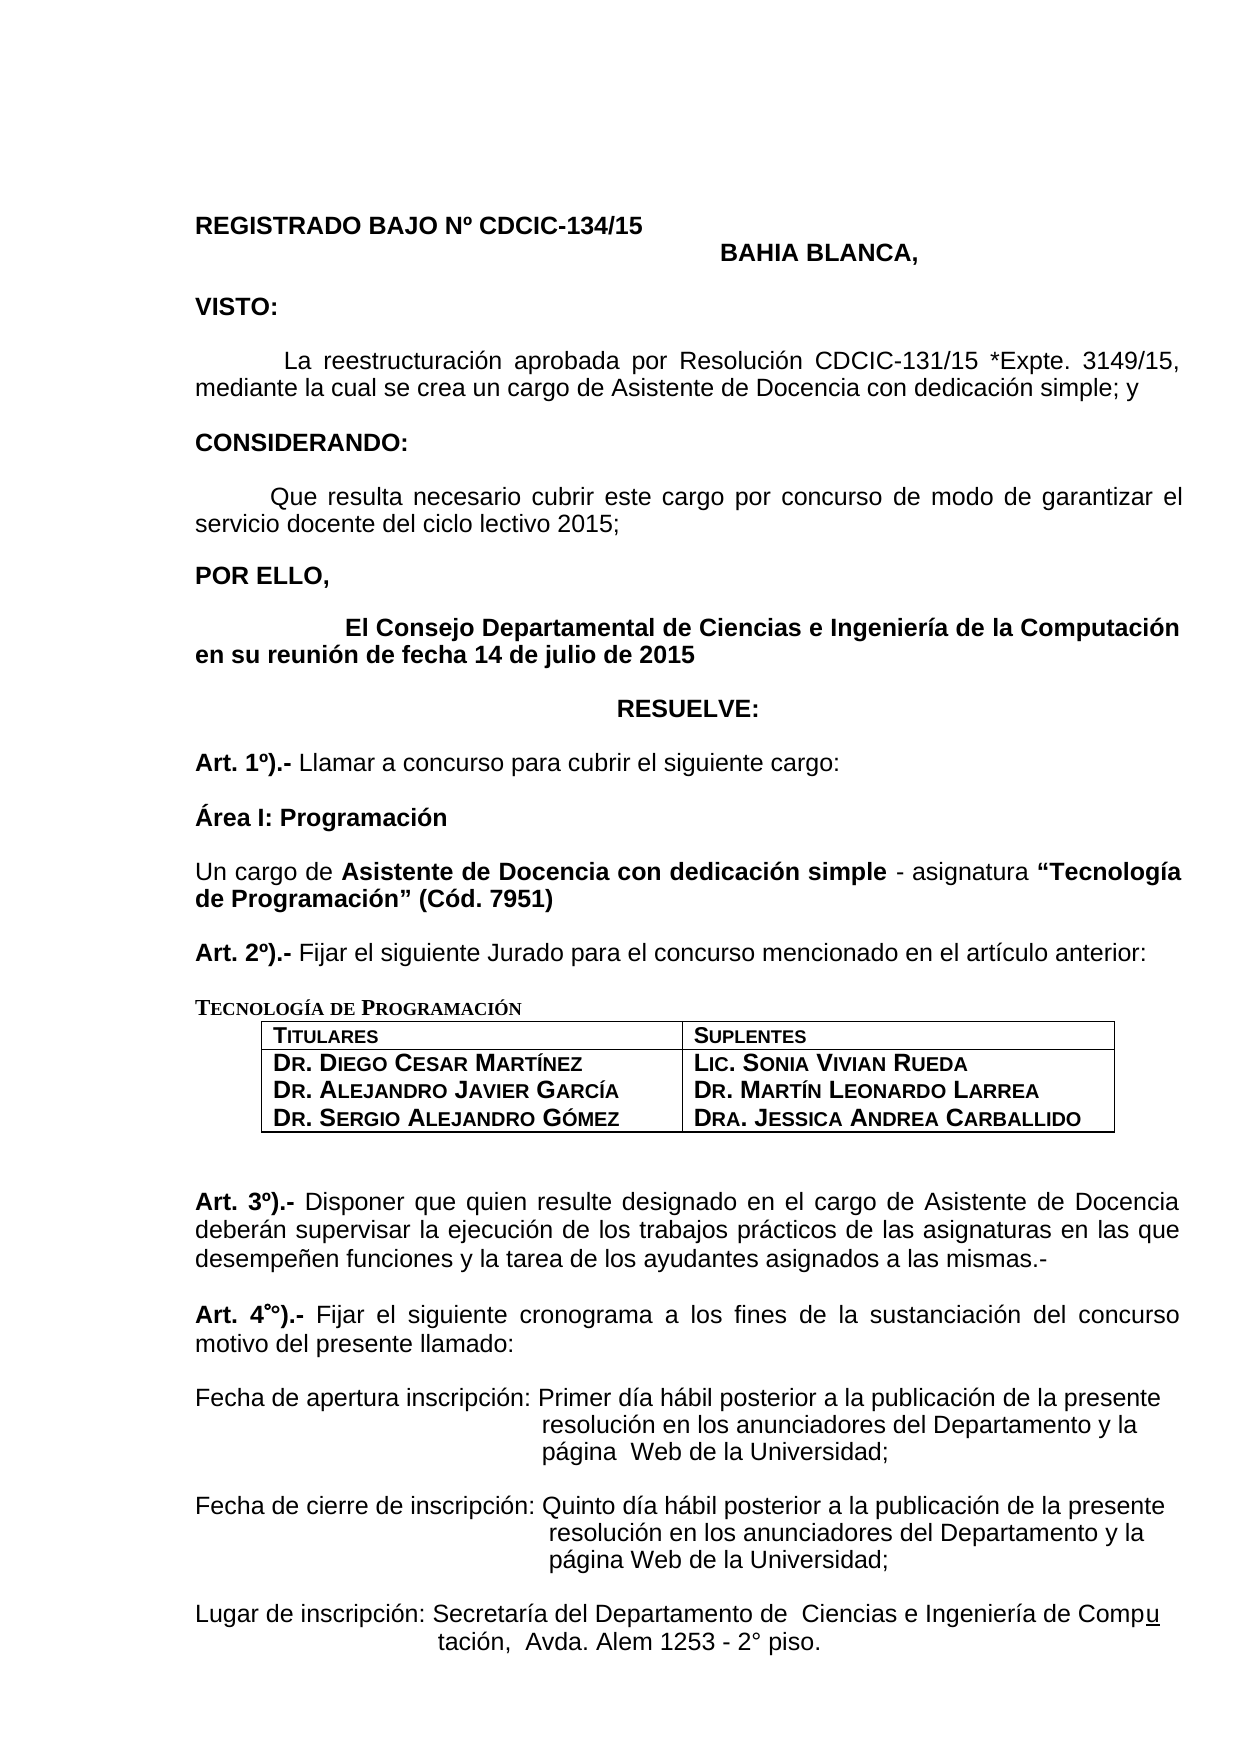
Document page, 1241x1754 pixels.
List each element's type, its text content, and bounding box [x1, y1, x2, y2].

text Art. 2º).- Fijar el siguiente Jurado para el concurso mencionado en el artículo anterior: [195, 940, 1181, 967]
text Fecha de cierre de inscripción: Quinto día hábil posterior a la publicación de la presente [195, 1493, 1181, 1520]
table_cell Lic. Sonia Vivian Rueda [683, 1050, 1114, 1077]
subtitle POR ELLO, [195, 563, 1181, 590]
text La reestructuración aprobada por Resolución CDCIC-131/15 *Expte. 3149/15, mediante la cual se crea un cargo de Asistente de Docencia con dedicación simple; y [195, 348, 1181, 402]
text Lugar de inscripción: Secretaría del Departamento de Ciencias e Ingeniería de Compu [195, 1601, 1181, 1628]
text El Consejo Departamental de Ciencias e Ingeniería de la Computación en su reunión de fecha 14 de julio de 2015 [195, 615, 1181, 669]
text BAHIA BLANCA, [195, 240, 1181, 267]
table_cell Dr. Martín Leonardo Larrea [683, 1077, 1114, 1104]
text Fecha de apertura inscripción: Primer día hábil posterior a la publicación de la presente [195, 1384, 1181, 1412]
text VISTO: [195, 294, 1181, 321]
text Art. 3º).- Disponer que quien resulte designado en el cargo de Asistente de Docencia deberán supervisar la ejecución de los trabajos prácticos de las asignaturas en las que desempeñen funciones y la tarea de los ayudantes asignados a las mismas.- [195, 1187, 1181, 1273]
text Art. 1º).- Llamar a concurso para cubrir el siguiente cargo: [195, 750, 1181, 777]
table_cell Dra. Jessica Andrea Carballido [683, 1104, 1114, 1131]
subtitle REGISTRADO BAJO Nº CDCIC-134/15 [195, 213, 1181, 240]
text página Web de ; [195, 1439, 1181, 1466]
text Un cargo de Asistente de Docencia con dedicación simple - asignatura “Tecnología de Programación” (Cód. 7951) [195, 858, 1181, 913]
text resolución en los anunciadores del Departamento y la [195, 1520, 1181, 1547]
text Art. 4°).- Fijar el siguiente cronograma a los fines de la sustanciación del concurso motivo del presente llamado: [195, 1300, 1181, 1357]
subtitle RESUELVE: [195, 696, 1181, 723]
table_cell Dr. Sergio Alejandro Gómez [262, 1104, 682, 1131]
text Área I: Programación [195, 804, 1181, 831]
text página Web de ; [195, 1547, 1181, 1574]
text Que resulta necesario cubrir este cargo por concurso de modo de garantizar el servicio docente del ciclo lectivo 2015; [195, 483, 1184, 538]
text tación, Avda. Alem 1253 - 2° piso. [195, 1628, 1181, 1655]
text resolución en los anunciadores del Departamento y la [195, 1412, 1181, 1439]
subtitle Tecnología de Programación [195, 994, 1181, 1021]
table_cell Dr. Diego Cesar Martínez [262, 1050, 682, 1077]
table_header Titulares [262, 1022, 682, 1049]
text CONSIDERANDO: [195, 429, 1184, 456]
table_header Suplentes [683, 1022, 1114, 1049]
table_cell Dr. Alejandro Javier García [262, 1077, 682, 1104]
